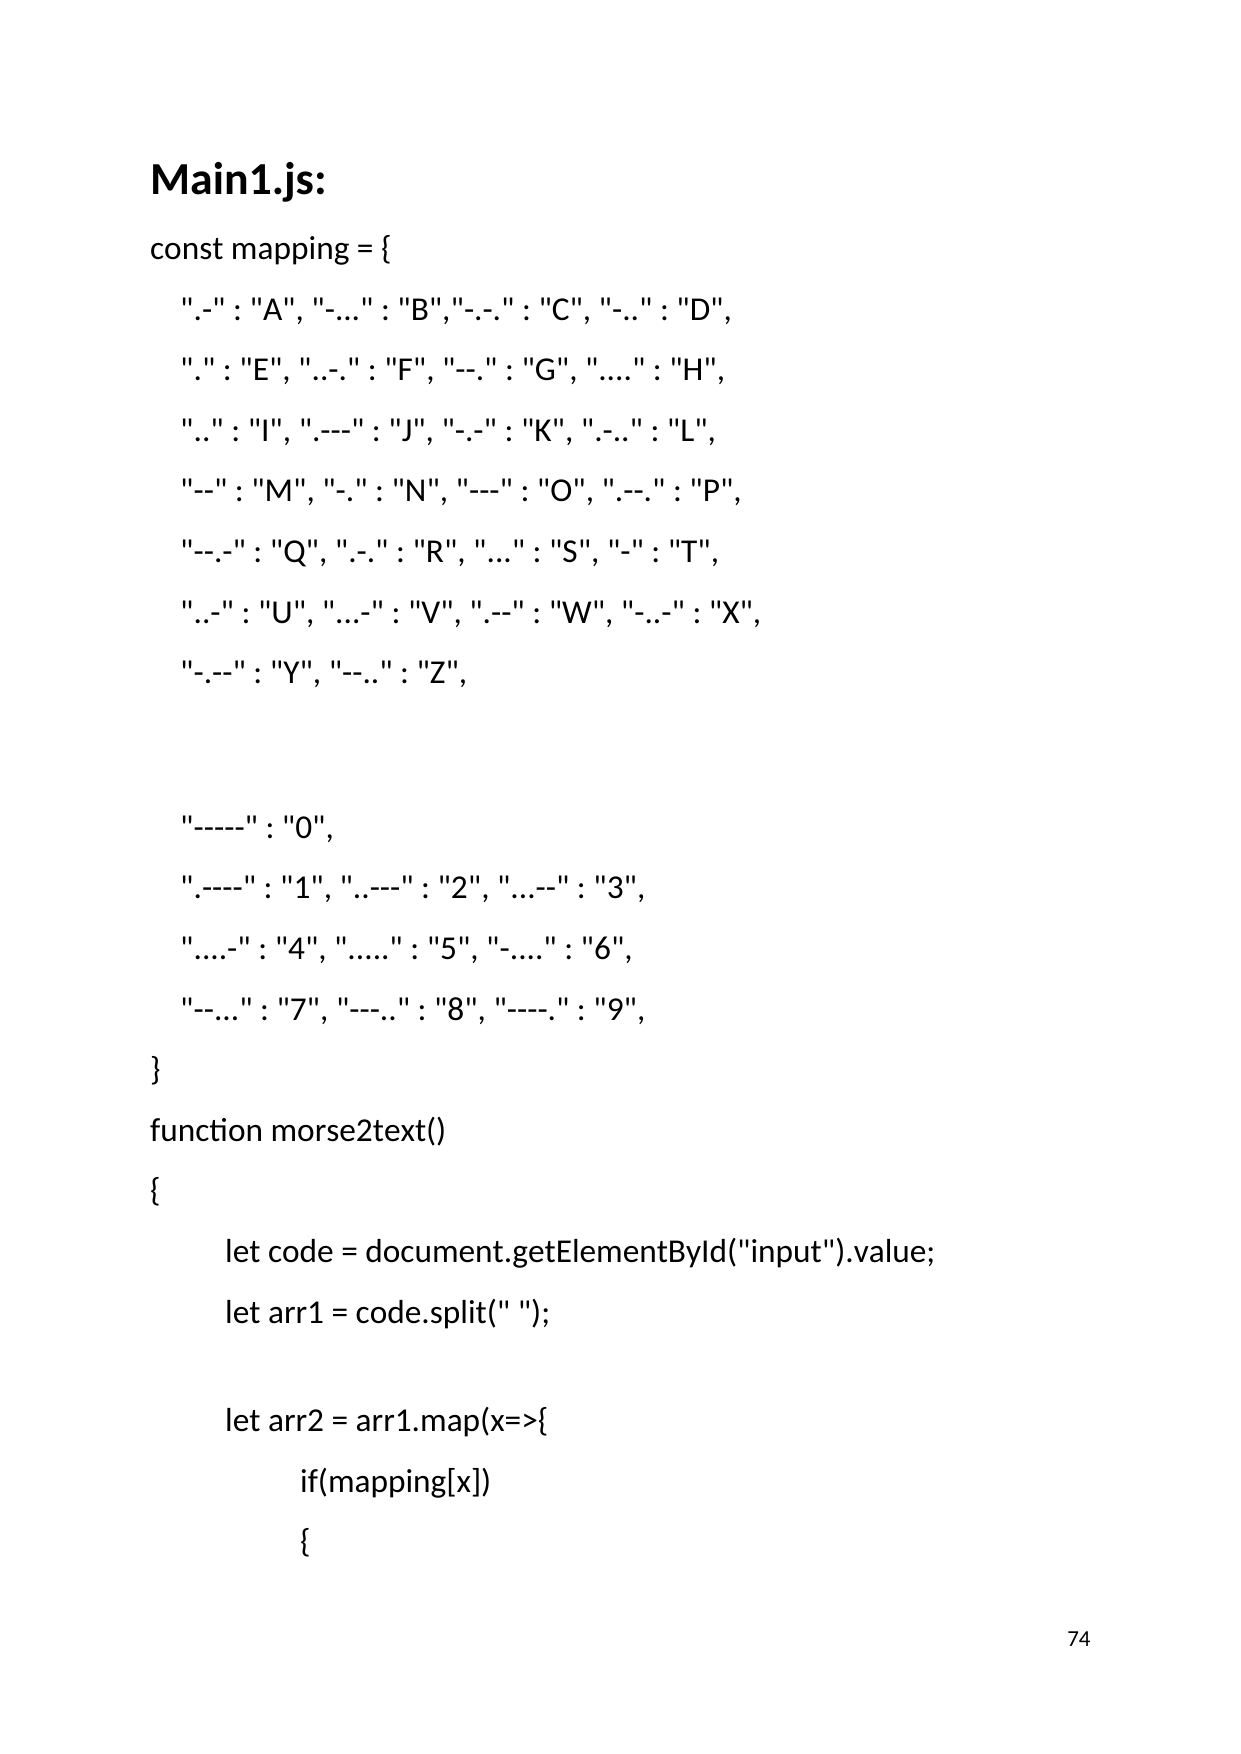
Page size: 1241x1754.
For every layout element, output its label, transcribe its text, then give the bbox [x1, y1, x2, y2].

text ".." : "I", ".---" : "J", "-.-" : "K", ".-.." : "L", [150, 409, 1090, 449]
text "--" : "M", "-." : "N", "---" : "O", ".--." : "P", [150, 469, 1090, 510]
text "--.-" : "Q", ".-." : "R", "..." : "S", "-" : "T", [150, 530, 1090, 571]
text "-.--" : "Y", "--.." : "Z", [150, 651, 1090, 692]
text ".----" : "1", "..---" : "2", "...--" : "3", [150, 866, 1090, 907]
text "....-" : "4", "....." : "5", "-...." : "6", [150, 927, 1090, 968]
text "..-" : "U", "...-" : "V", ".--" : "W", "-..-" : "X", [150, 591, 1090, 631]
text let arr2 = arr1.map(x=>{ [150, 1399, 1090, 1440]
text if(mapping[x]) [150, 1460, 1090, 1501]
text { [150, 1169, 1090, 1210]
text let code = document.getElementById("input").value; [150, 1230, 1090, 1271]
text "--..." : "7", "---.." : "8", "----." : "9", [150, 988, 1090, 1028]
text "." : "E", "..-." : "F", "--." : "G", "...." : "H", [150, 348, 1090, 389]
text "-----" : "0", [150, 806, 1090, 846]
text ".-" : "A", "-..." : "B","-.-." : "C", "-.." : "D", [150, 288, 1090, 328]
text let arr1 = code.split(" "); [150, 1291, 1090, 1331]
text const mapping = { [150, 227, 1090, 268]
text { [150, 1521, 1090, 1561]
text Main1.js: [150, 150, 1090, 206]
text function morse2text() [150, 1109, 1090, 1149]
text } [150, 1048, 1090, 1089]
